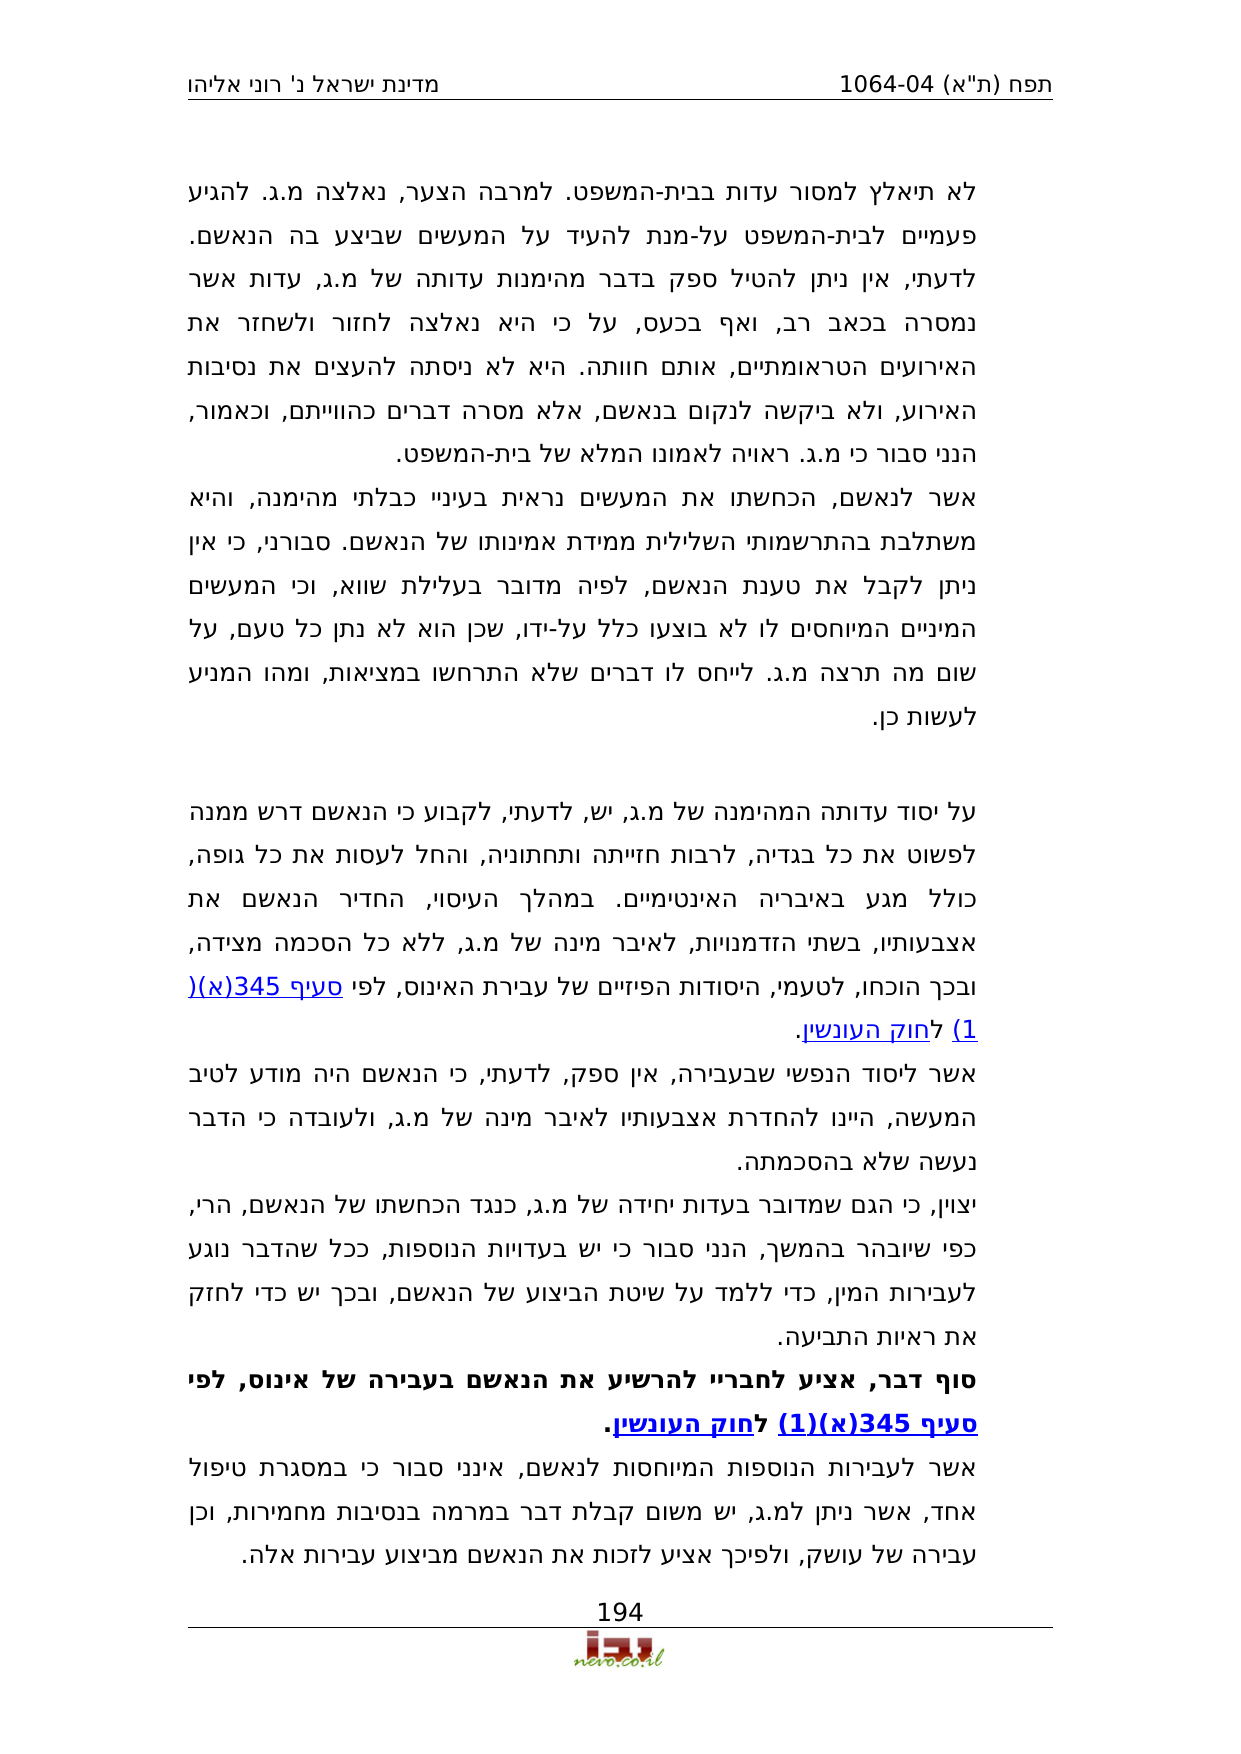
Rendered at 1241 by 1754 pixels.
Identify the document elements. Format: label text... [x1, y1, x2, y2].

picture [574, 1630, 666, 1668]
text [187, 177, 978, 469]
text יצוין, כי הגם שמדובר בעדות יחידה של מ.ג, כנגד הכחשתו של הנאשם, הרי, כפי שיובהר בהמשך, הנני סבור כי יש בעדויות הנוספות, ככל שהדבר נוגע לעבירות המין, כדי ללמד על שיטת הביצוע של הנאשם, ובכך יש כדי לחזק את ראיות התביעה. [187, 1191, 978, 1351]
text אשר לנאשם, הכחשתו את המעשים נראית בעיניי כבלתי מהימנה, והיא משתלבת בהתרשמותי השלילית ממידת אמינותו של הנאשם. סבורני, כי אין ניתן לקבל את טענת הנאשם, לפיה מדובר בעלילת שווא, וכי המעשים המיניים המיוחסים לו לא בוצעו כלל על-ידו, שכן הוא לא נתן כל טעם, על שום מה תרצה מ.ג. לייחס לו דברים שלא התרחשו במציאות, ומהו המניע לעשות כן. [187, 483, 978, 731]
text סוף דבר, אציע לחבריי להרשיע את הנאשם בעבירה של אינוס, לפי סעיף 345(א)(1) לחוק העונשין. [187, 1366, 978, 1439]
text על יסוד עדותה המהימנה של מ.ג, יש, לדעתי, לקבוע כי הנאשם דרש ממנה לפשוט את כל בגדיה, לרבות חזייתה ותחתוניה, והחל לעסות את כל גופה, כולל מגע באיבריה האינטימיים. במהלך העיסוי, החדיר הנאשם את אצבעותיו, בשתי הזדמנויות, לאיבר מינה של מ.ג, ללא כל הסכמה מצידה, ובכך הוכחו, לטעמי, היסודות הפיזיים של עבירת האינוס, לפי סעיף 345(א)(1) לחוק העונשין. [187, 797, 978, 1045]
text אשר ליסוד הנפשי שבעבירה, אין ספק, לדעתי, כי הנאשם היה מודע לטיב המעשה, היינו להחדרת אצבעותיו לאיבר מינה של מ.ג, ולעובדה כי הדבר נעשה שלא בהסכמתה. [187, 1059, 978, 1176]
text אשר לעבירות הנוספות המיוחסות לנאשם, אינני סבור כי במסגרת טיפול אחד, אשר ניתן למ.ג, יש משום קבלת דבר במרמה בנסיבות מחמירות, וכן עבירה של עושק, ולפיכך אציע לזכות את הנאשם מביצוע עבירות אלה. [187, 1453, 978, 1570]
